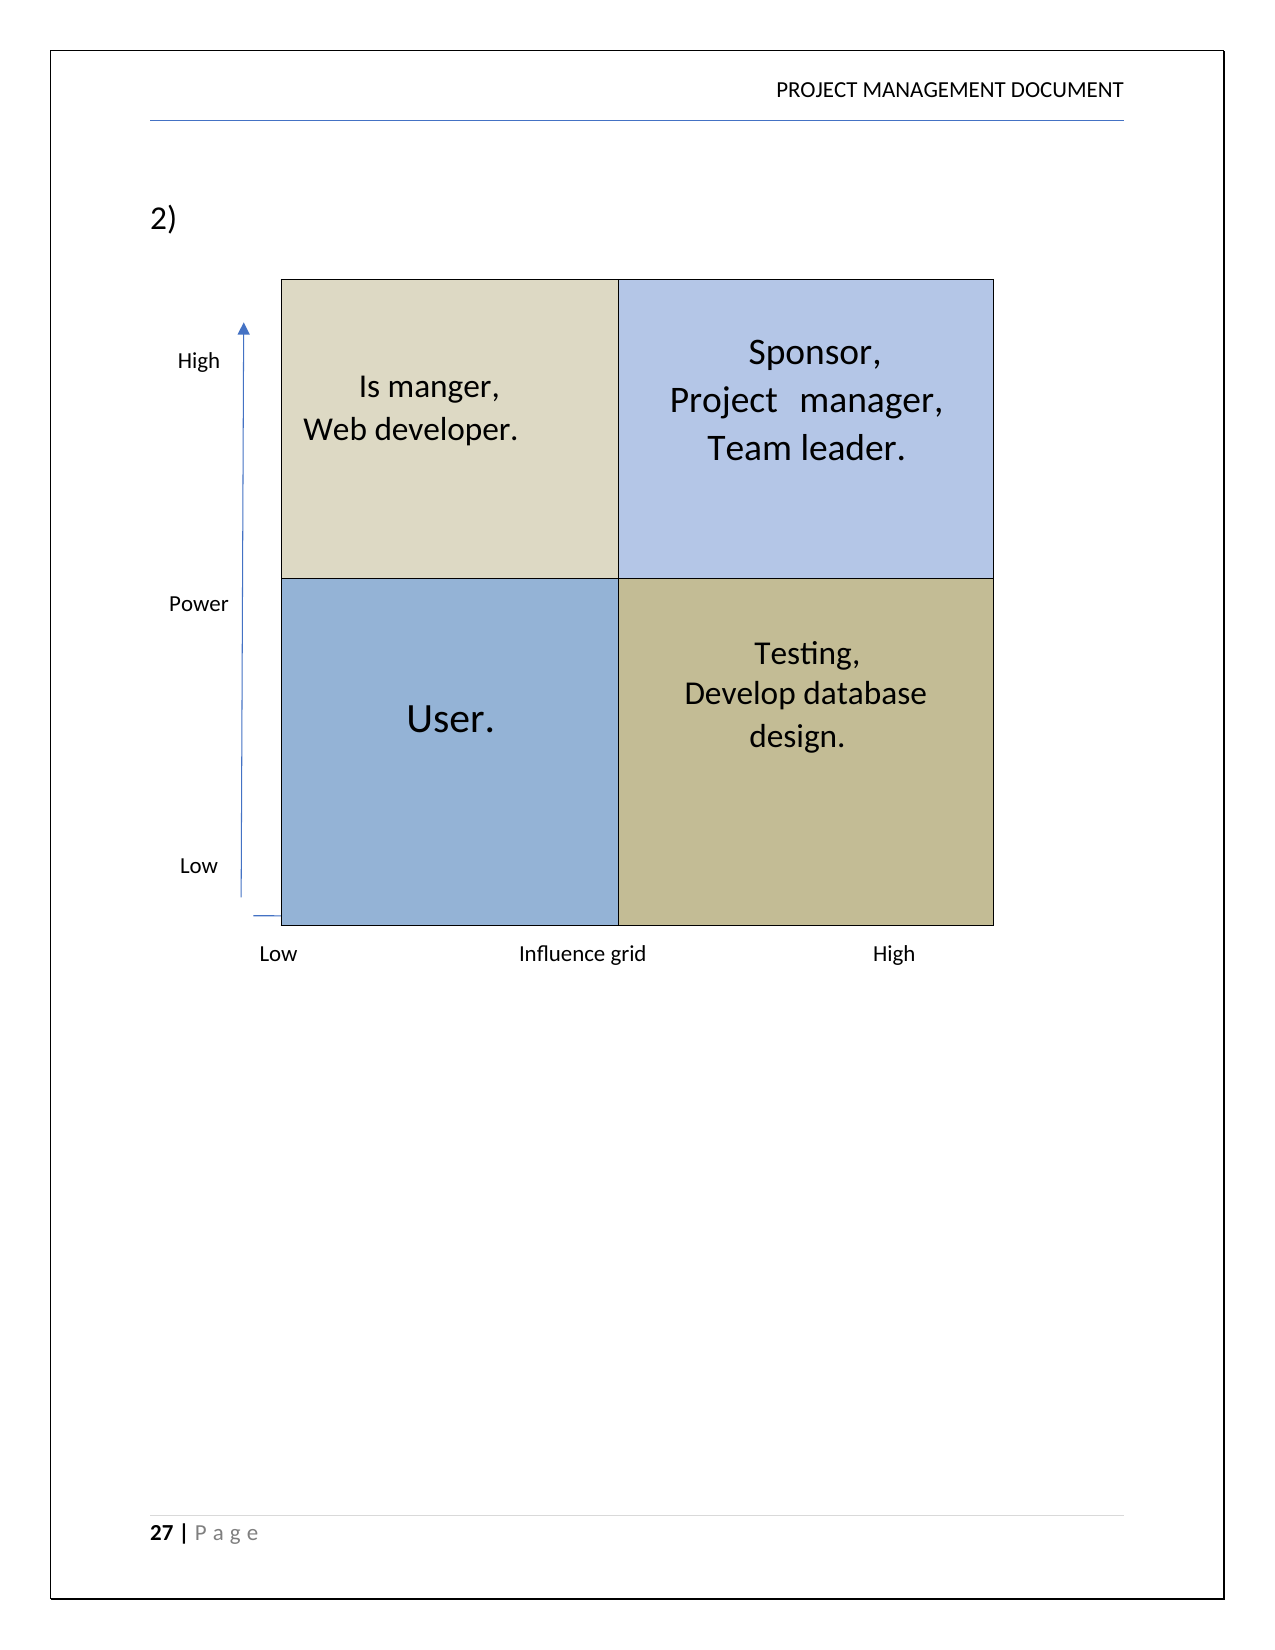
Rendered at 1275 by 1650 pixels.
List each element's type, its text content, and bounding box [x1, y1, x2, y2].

table_cell Testing, Develop database design. [619, 579, 993, 925]
text 2) [150, 197, 1124, 238]
table_header Is manger, Web developer. [282, 280, 618, 578]
table_header Sponsor, Project manager, Team leader. [619, 280, 993, 578]
table_cell User. [282, 579, 618, 925]
